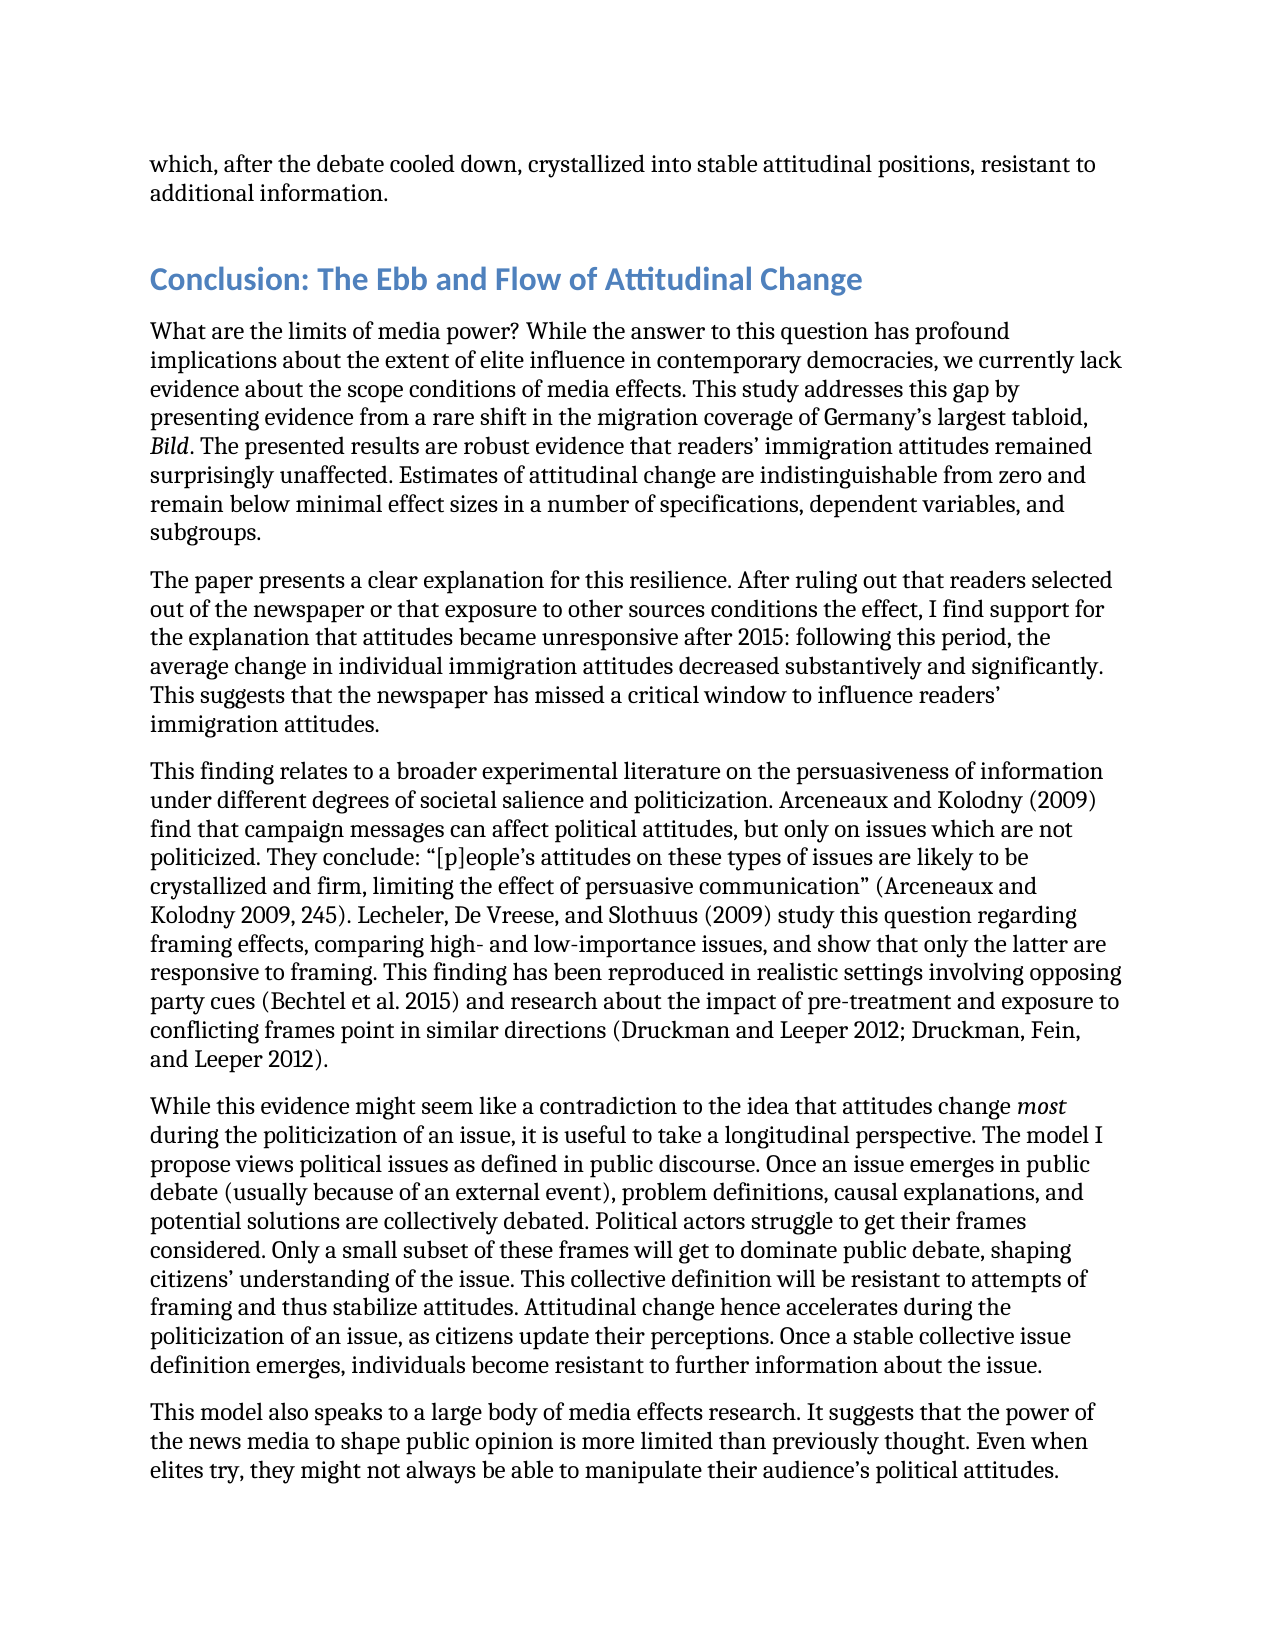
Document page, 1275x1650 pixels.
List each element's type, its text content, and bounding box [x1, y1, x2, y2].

text While this evidence might seem like a contradiction to the idea that attitudes change most during the politicization of an issue, it is useful to take a longitudinal perspective. The model I propose views political issues as defined in public discourse. Once an issue emerges in public debate (usually because of an external event), problem definitions, causal explanations, and potential solutions are collectively debated. Political actors struggle to get their frames considered. Only a small subset of these frames will get to dominate public debate, shaping citizens’ understanding of the issue. This collective definition will be resistant to attempts of framing and thus stabilize attitudes. Attitudinal change hence accelerates during the politicization of an issue, as citizens update their perceptions. Once a stable collective issue definition emerges, individuals become resistant to further information about the issue. [150, 1092, 1125, 1379]
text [150, 1398, 1125, 1484]
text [150, 150, 1125, 207]
subtitle Conclusion: The Ebb and Flow of Attitudinal Change [150, 257, 1125, 298]
text This finding relates to a broader experimental literature on the persuasiveness of information under different degrees of societal salience and politicization. Arceneaux and Kolodny (2009) find that campaign messages can affect political attitudes, but only on issues which are not politicized. They conclude: “[p]eople’s attitudes on these types of issues are likely to be crystallized and firm, limiting the effect of persuasive communication” (Arceneaux and Kolodny 2009, 245). Lecheler, De Vreese, and Slothuus (2009) study this question regarding framing effects, comparing high- and low-importance issues, and show that only the latter are responsive to framing. This finding has been reproduced in realistic settings involving opposing party cues (Bechtel et al. 2015) and research about the impact of pre-treatment and exposure to conflicting frames point in similar directions (Druckman and Leeper 2012; Druckman, Fein, and Leeper 2012). [150, 757, 1125, 1073]
text What are the limits of media power? While the answer to this question has profound implications about the extent of elite influence in contemporary democracies, we currently lack evidence about the scope conditions of media effects. This study addresses this gap by presenting evidence from a rare shift in the migration coverage of Germany’s largest tabloid, Bild. The presented results are robust evidence that readers’ immigration attitudes remained surprisingly unaffected. Estimates of attitudinal change are indistinguishable from zero and remain below minimal effect sizes in a number of specifications, dependent variables, and subgroups. [150, 317, 1125, 547]
text The paper presents a clear explanation for this resilience. After ruling out that readers selected out of the newspaper or that exposure to other sources conditions the effect, I find support for the explanation that attitudes became unresponsive after 2015: following this period, the average change in individual immigration attitudes decreased substantively and significantly. This suggests that the newspaper has missed a critical window to influence readers’ immigration attitudes. [150, 566, 1125, 738]
